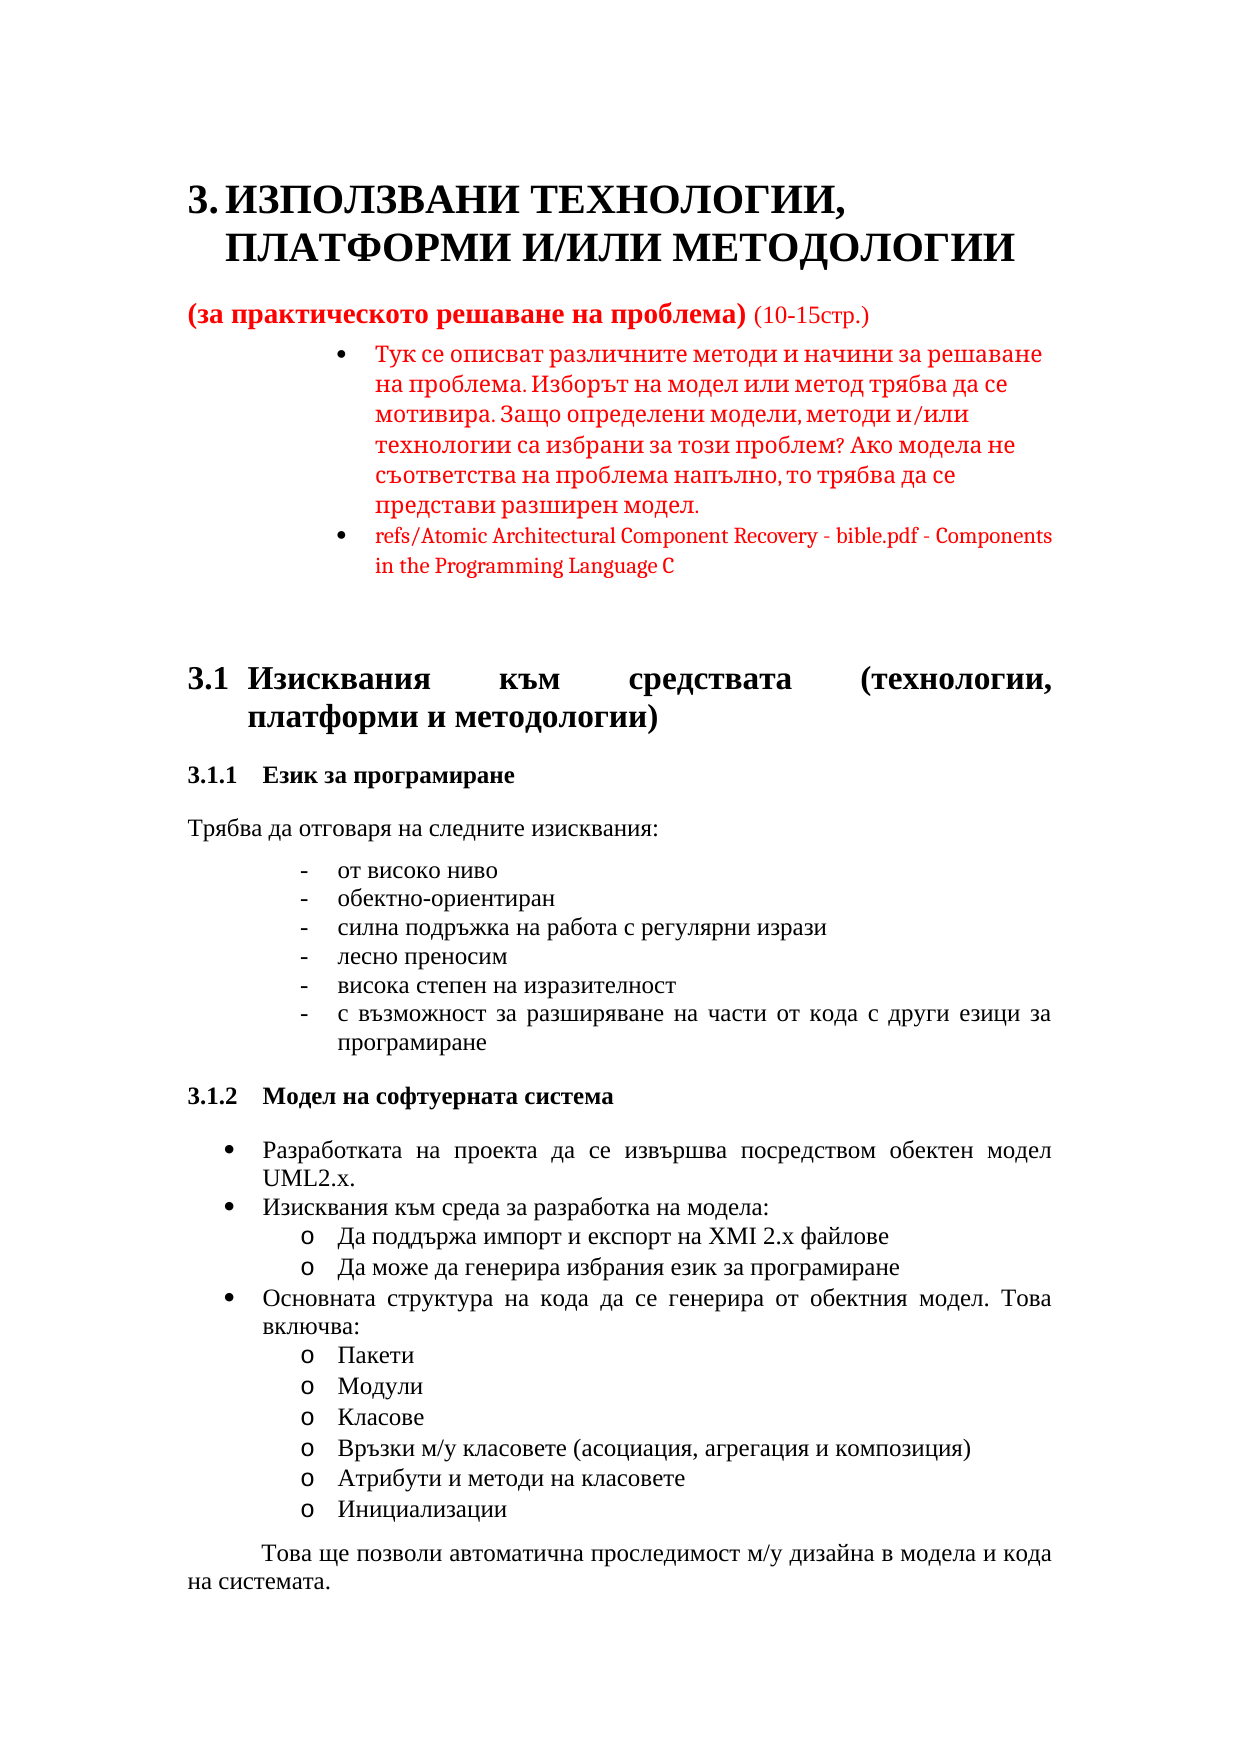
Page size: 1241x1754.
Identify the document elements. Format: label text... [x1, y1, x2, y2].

list Инициализации [300, 1494, 1053, 1525]
list Връзки м/у класовете (асоциация, агрегация и композиция) [300, 1433, 1053, 1463]
list с възможност за разширяване на части от кода с други езици за програмиране [300, 998, 1053, 1056]
list refs/Atomic Architectural Component Recovery - bible.pdf - Components in the Programming Language C [337, 523, 1053, 580]
text Трябва да отговаря на следните изисквания: [187, 813, 1053, 842]
list обектно-ориентиран [300, 883, 1053, 912]
subtitle Език за програмиране [187, 760, 1053, 788]
subtitle Модел на софтуерната система [187, 1081, 1053, 1110]
list Пакети [300, 1340, 1053, 1371]
list Да поддържа импорт и експорт на XMI 2.x файлове [300, 1221, 1053, 1252]
list Тук се описват различните методи и начини за решаване на проблема. Изборът на модел или метод трябва да се мотивира. Защо определени модели, методи и/или технологии са избрани за този проблем? Ако модела не съответства на проблема напълно, то трябва да се представи разширен модел. [337, 342, 1053, 519]
list от високо ниво [300, 855, 1053, 883]
subtitle Изисквания към средствата (технологии, платформи и методологии) [187, 658, 1053, 735]
list Да може да генерира избрания език за програмиране [300, 1252, 1053, 1283]
list Класове [300, 1402, 1053, 1433]
list лесно преносим [300, 941, 1053, 970]
text (за практическото решаване на проблема) (10-15стр.) [187, 296, 1053, 329]
list Модули [300, 1371, 1053, 1402]
list Атрибути и методи на класовете [300, 1463, 1053, 1494]
list Изисквания към среда за разработка на модела: [225, 1192, 1053, 1221]
subtitle Използвани технологии, платформи и/или методологии [187, 175, 1053, 271]
text Това ще позволи автоматична проследимост м/у дизайна в модела и кода на системата. [187, 1538, 1053, 1595]
list силна подръжка на работа с регулярни изрази [300, 912, 1053, 941]
list висока степен на изразителност [300, 970, 1053, 998]
list Основната структура на кода да се генерира от обектния модел. Това включва: [225, 1283, 1053, 1340]
list Разработката на проекта да се извършва посредством обектен модел UML2.x. [225, 1135, 1053, 1192]
